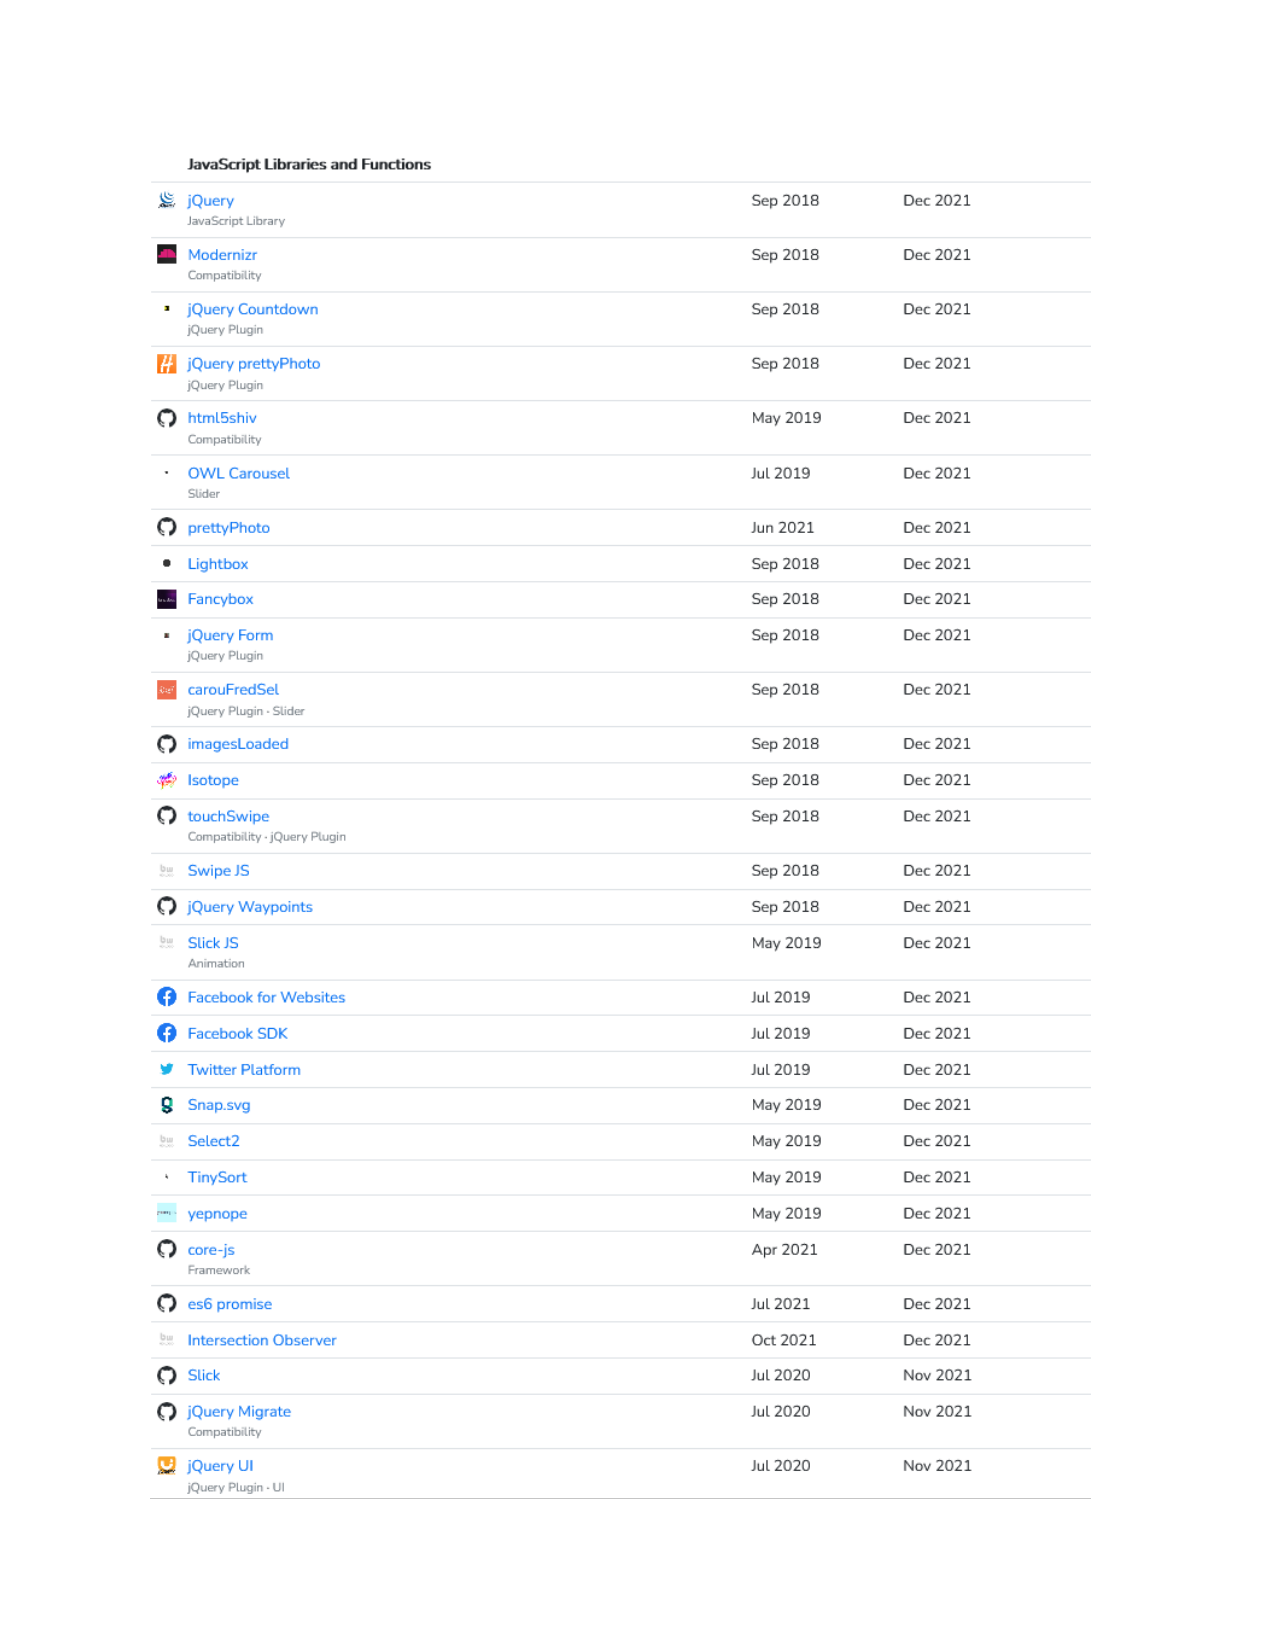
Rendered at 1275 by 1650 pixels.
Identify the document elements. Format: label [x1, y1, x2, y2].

picture [150, 149, 1091, 1500]
